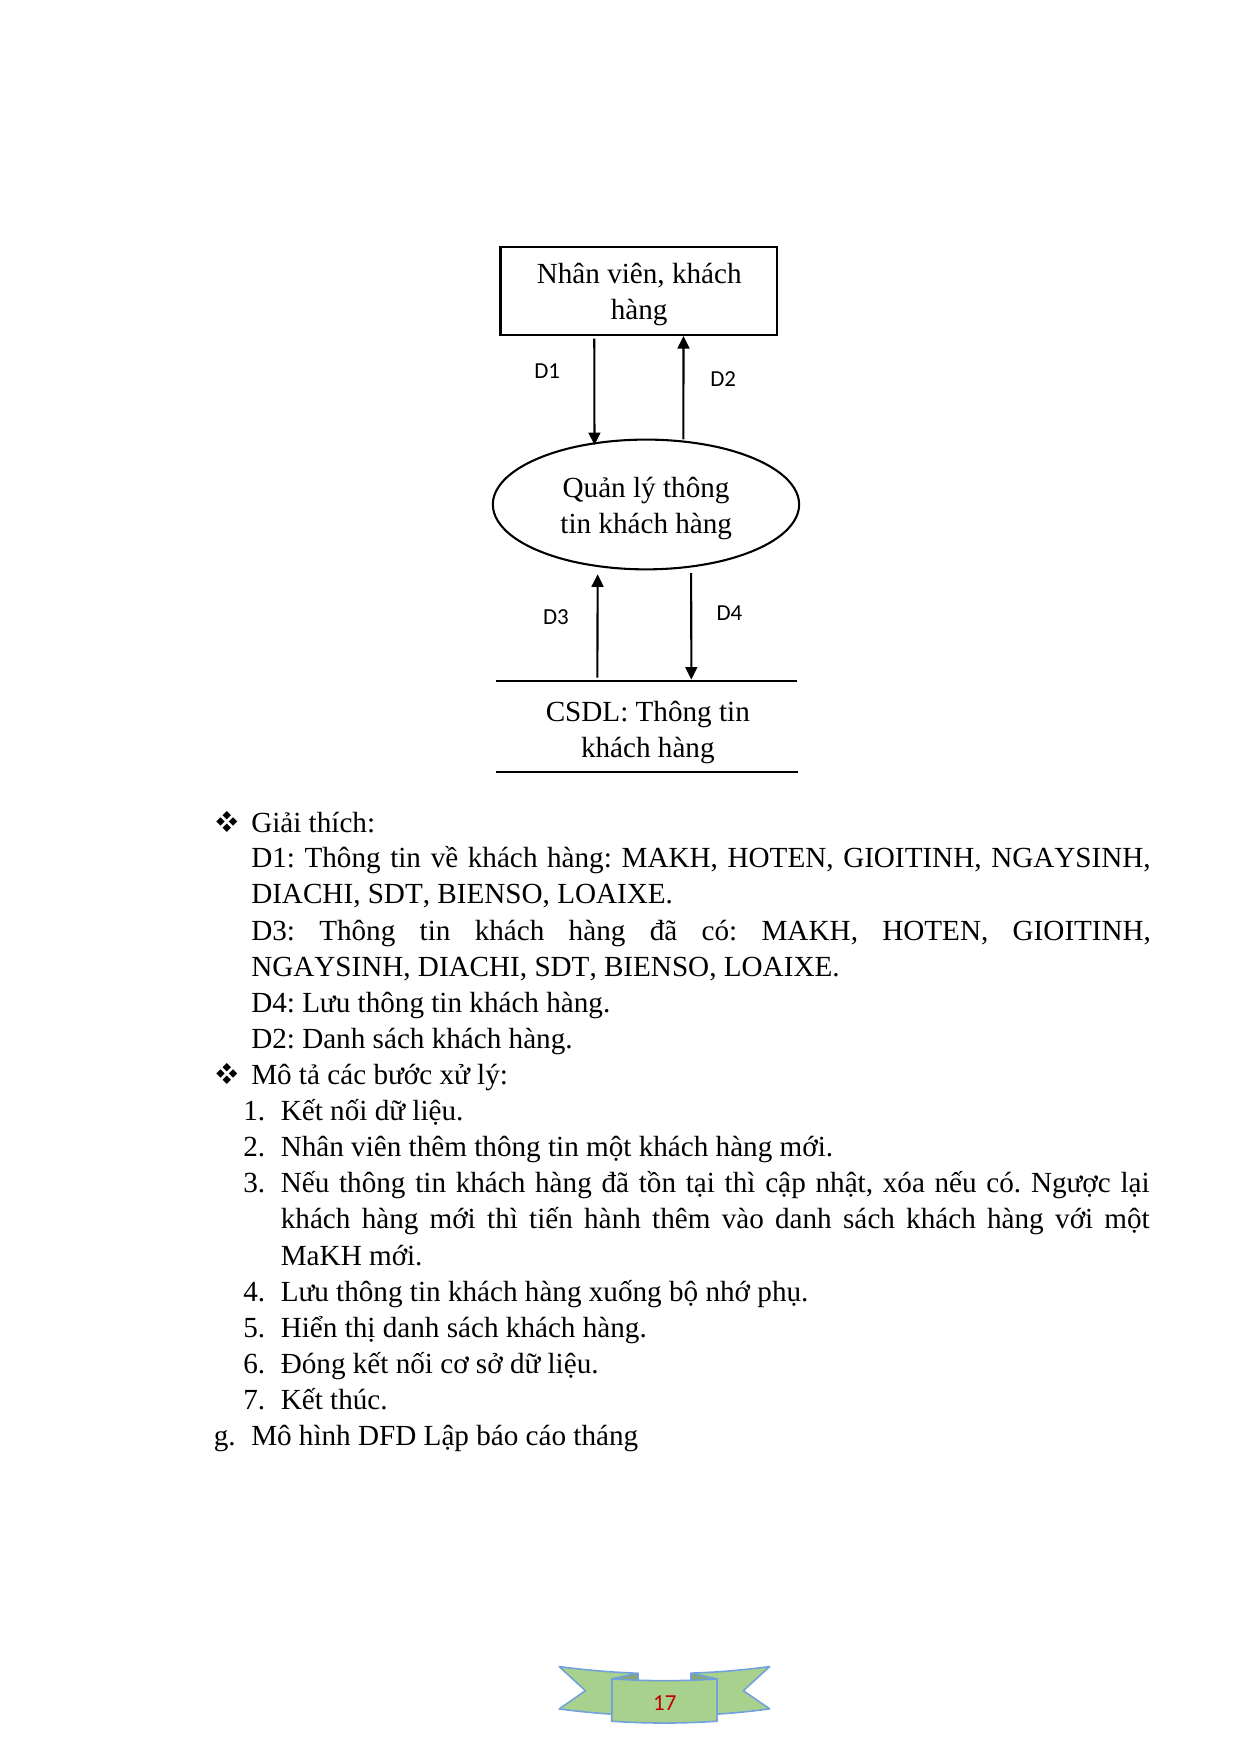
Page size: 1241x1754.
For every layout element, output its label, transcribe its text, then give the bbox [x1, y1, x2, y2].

list D4: Lưu thông tin khách hàng. [251, 985, 1152, 1019]
list Giải thích: [213, 805, 1152, 838]
list Đóng kết nối cơ sở dữ liệu. [243, 1346, 1152, 1379]
list Mô hình DFD Lập báo cáo tháng [213, 1418, 1152, 1452]
list Nếu thông tin khách hàng đã tồn tại thì cập nhật, xóa nếu có. Ngược lại khách hàng mới thì tiến hành thêm vào danh sách khách hàng với một MaKH mới. [243, 1165, 1152, 1271]
list Mô tả các bước xử lý: [213, 1057, 1152, 1091]
list Kết thúc. [243, 1382, 1152, 1416]
list Kết nối dữ liệu. [243, 1093, 1152, 1127]
list D1: Thông tin về khách hàng: MAKH, HOTEN, GIOITINH, NGAYSINH, DIACHI, SDT, BIENSO, LOAIXE. [251, 841, 1152, 910]
list Hiển thị danh sách khách hàng. [243, 1310, 1152, 1343]
list D3: Thông tin khách hàng đã có: MAKH, HOTEN, GIOITINH, NGAYSINH, DIACHI, SDT, BIENSO, LOAIXE. [251, 913, 1152, 982]
list D2: Danh sách khách hàng. [251, 1021, 1152, 1055]
list Lưu thông tin khách hàng xuống bộ nhớ phụ. [243, 1274, 1152, 1307]
list Nhân viên thêm thông tin một khách hàng mới. [243, 1129, 1152, 1163]
